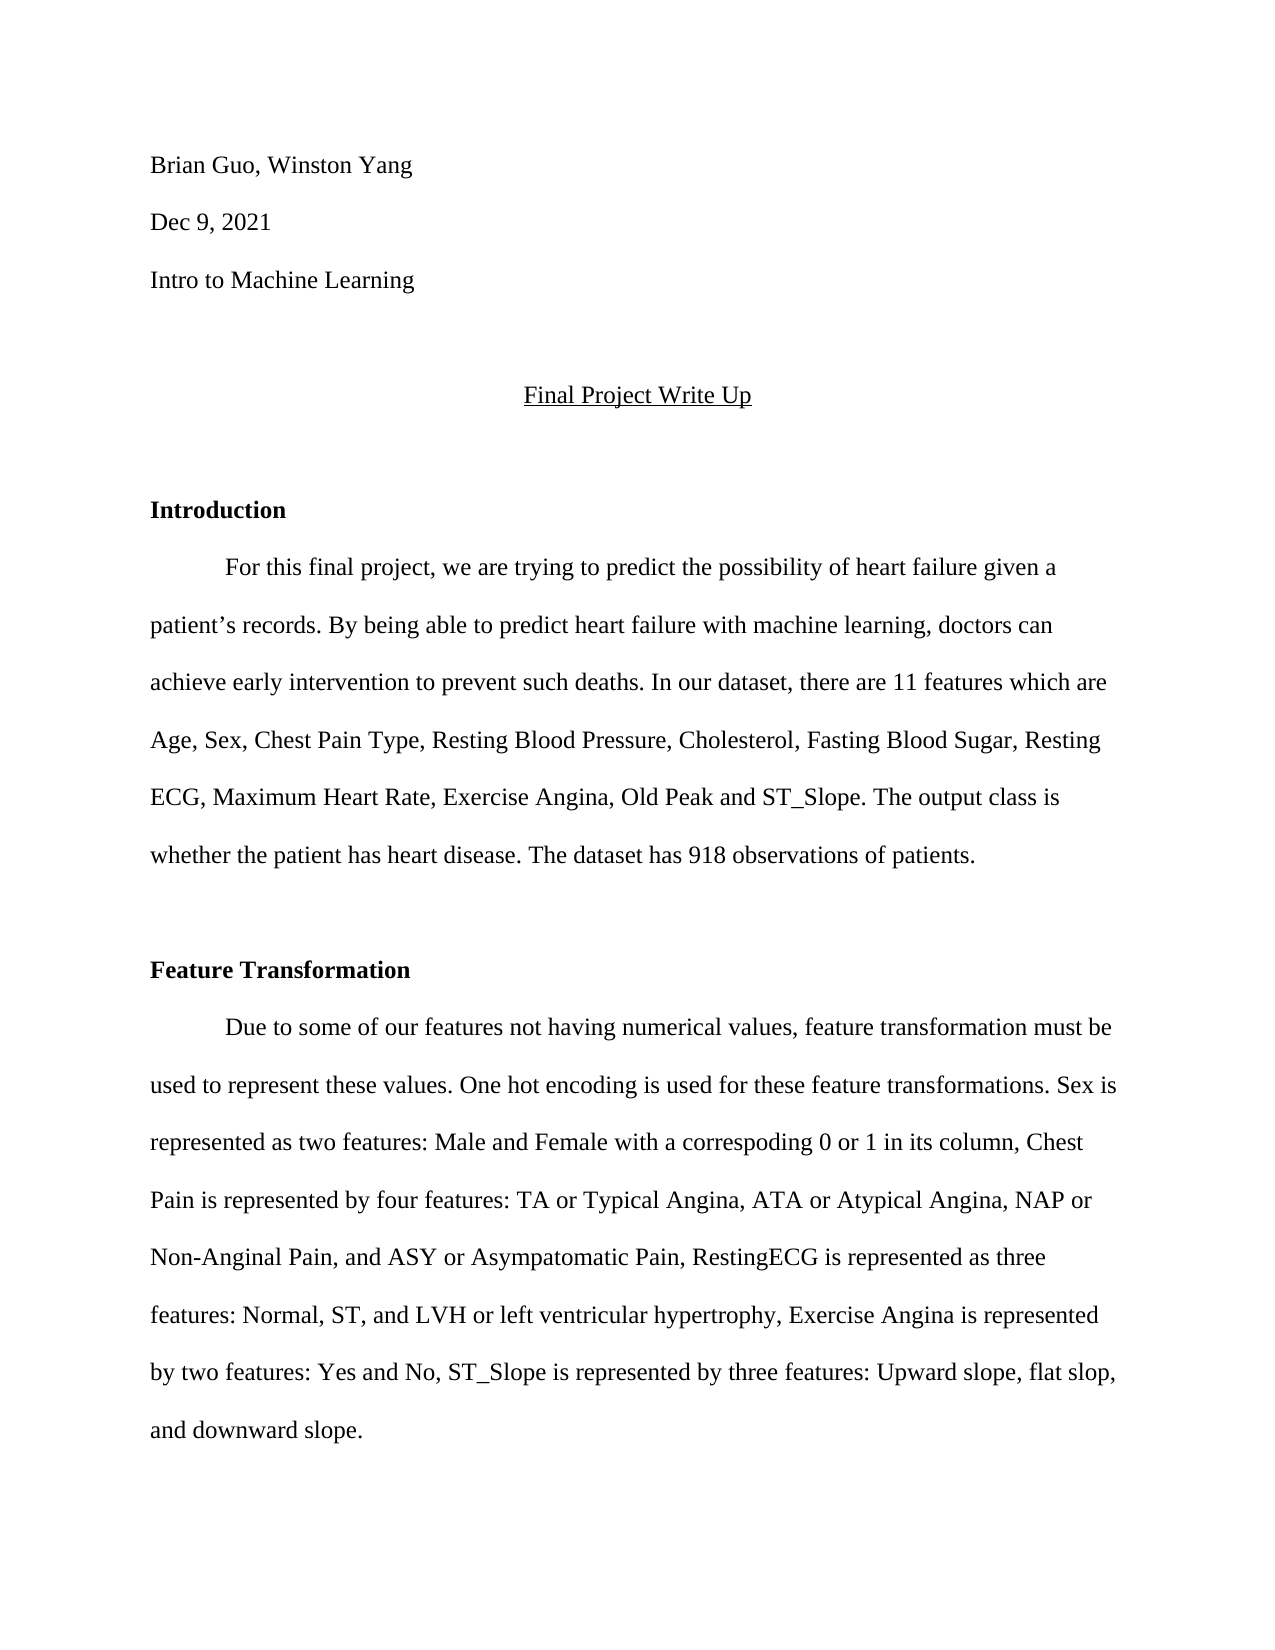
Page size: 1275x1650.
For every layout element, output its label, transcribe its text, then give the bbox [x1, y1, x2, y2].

text Final Project Write Up [150, 380, 1125, 409]
text Due to some of our features not having numerical values, feature transformation must be used to represent these values. One hot encoding is used for these feature transformations. Sex is represented as two features: Male and Female with a correspoding 0 or 1 in its column, Chest Pain is represented by four features: TA or Typical Angina, ATA or Atypical Angina, NAP or Non-Anginal Pain, and ASY or Asympatomatic Pain, RestingECG is represented as three features: Normal, ST, and LVH or left ventricular hypertrophy, Exercise Angina is represented by two features: Yes and No, ST_Slope is represented by three features: Upward slope, flat slop, and downward slope. [150, 1012, 1125, 1444]
text Intro to Machine Learning [150, 265, 1125, 294]
text Introduction [150, 495, 1125, 524]
text For this final project, we are trying to predict the possibility of heart failure given a patient’s records. By being able to predict heart failure with machine learning, doctors can achieve early intervention to prevent such deaths. In our dataset, there are 11 features which are Age, Sex, Chest Pain Type, Resting Blood Pressure, Cholesterol, Fasting Blood Sugar, Resting ECG, Maximum Heart Rate, Exercise Angina, Old Peak and ST_Slope. The output class is whether the patient has heart disease. The dataset has 918 observations of patients. [150, 552, 1125, 869]
text Brian Guo, Winston Yang [150, 150, 1125, 179]
text Dec 9, 2021 [150, 207, 1125, 236]
text Feature Transformation [150, 955, 1125, 984]
